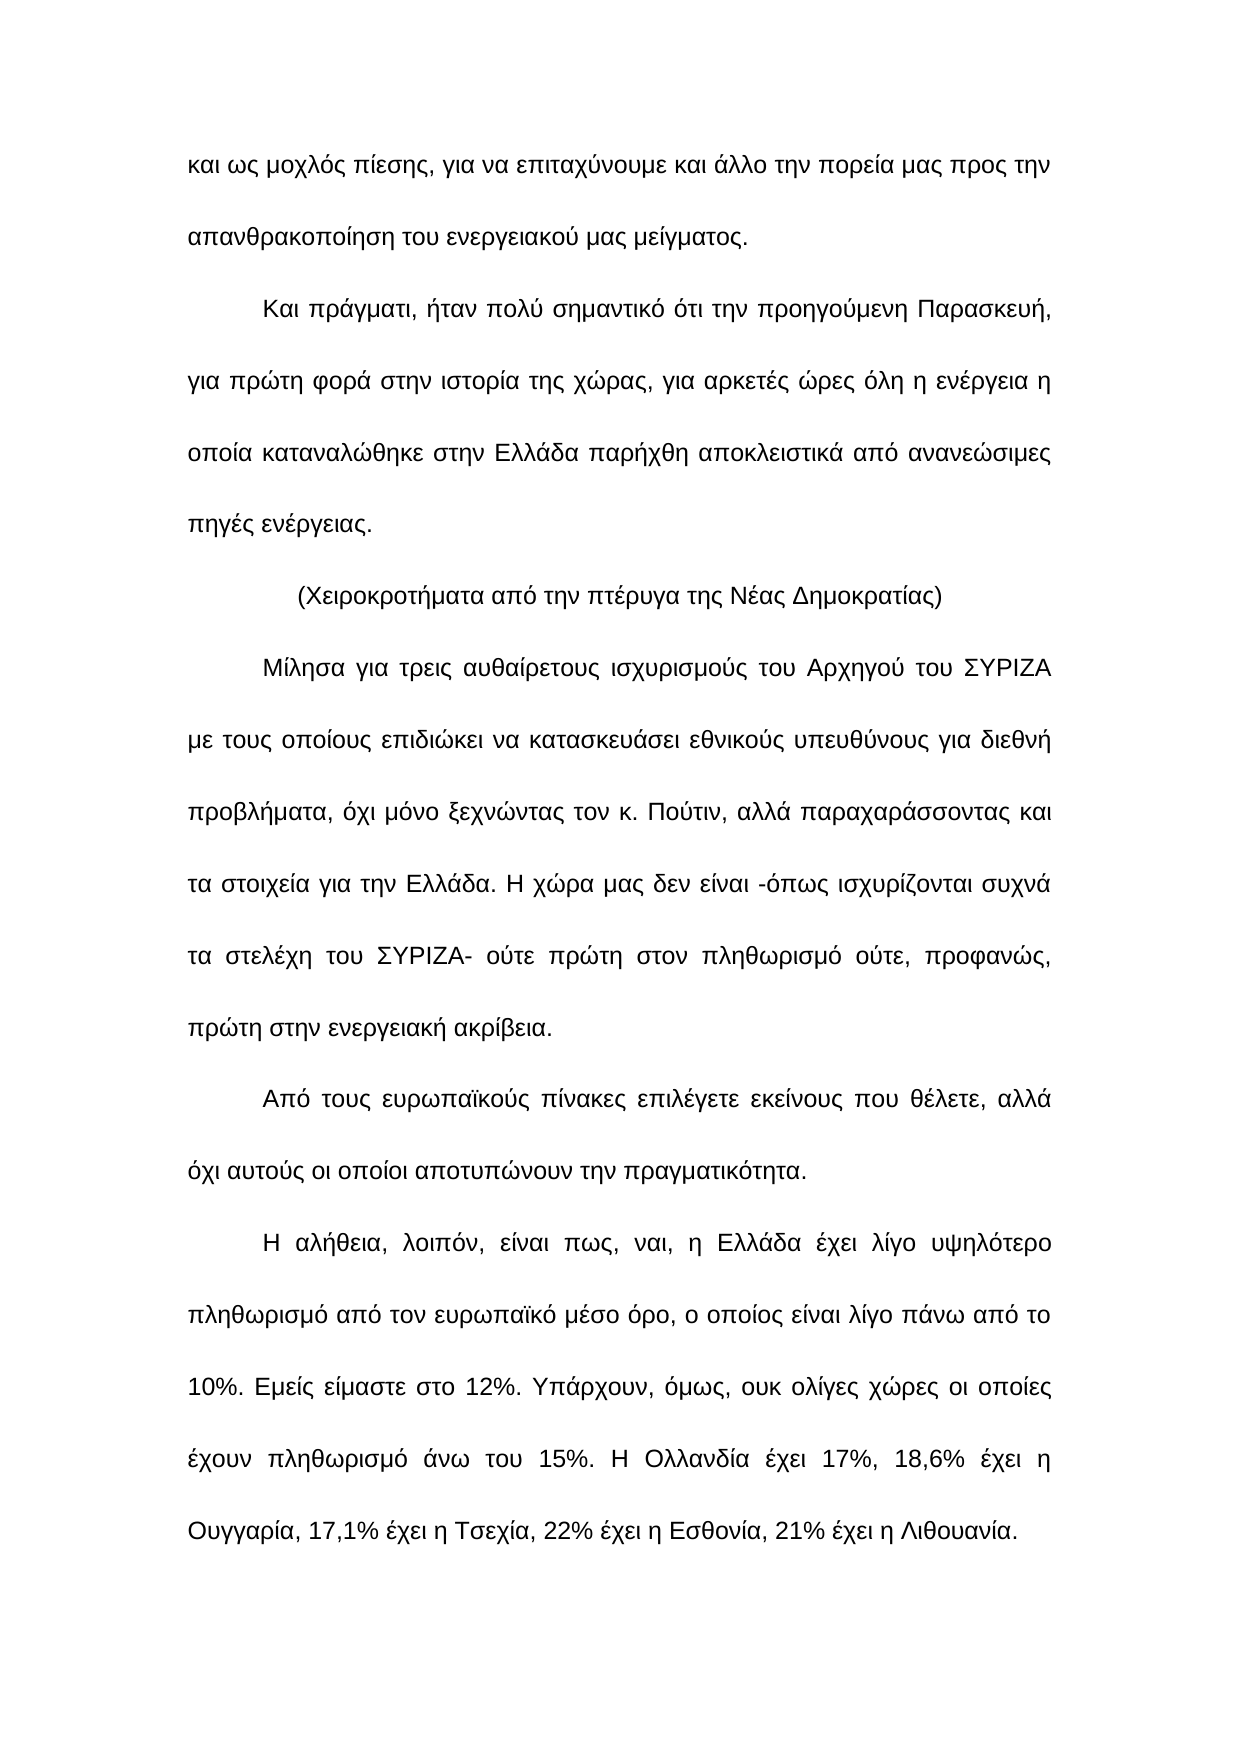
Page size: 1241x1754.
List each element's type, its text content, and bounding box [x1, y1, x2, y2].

text Η αλήθεια, λοιπόν, είναι πως, ναι, η Ελλάδα έχει λίγο υψηλότερο πληθωρισμό από τον ευρωπαϊκό μέσο όρο, ο οποίος είναι λίγο πάνω από το 10%. Εμείς είμαστε στο 12%. Υπάρχουν, όμως, ουκ ολίγες χώρες οι οποίες έχουν πληθωρισμό άνω του 15%. Η Ολλανδία έχει 17%, 18,6% έχει η Ουγγαρία, 17,1% έχει η Τσεχία, 22% έχει η Εσθονία, 21% έχει η Λιθουανία. [187, 1228, 1053, 1544]
text Και πράγματι, ήταν πολύ σημαντικό ότι την προηγούμενη Παρασκευή, για πρώτη φορά στην ιστορία της χώρας, για αρκετές ώρες όλη η ενέργεια η οποία καταναλώθηκε στην Ελλάδα παρήχθη αποκλειστικά από ανανεώσιμες πηγές ενέργειας. [187, 294, 1053, 538]
text (Χειροκροτήματα από την πτέρυγα της Νέας Δημοκρατίας) [187, 581, 1053, 610]
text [187, 150, 1053, 251]
text Από τους ευρωπαϊκούς πίνακες επιλέγετε εκείνους που θέλετε, αλλά όχι αυτούς οι οποίοι αποτυπώνουν την πραγματικότητα. [187, 1084, 1053, 1185]
text Μίλησα για τρεις αυθαίρετους ισχυρισμούς του Αρχηγού του ΣΥΡΙΖΑ με τους οποίους επιδιώκει να κατασκευάσει εθνικούς υπευθύνους για διεθνή προβλήματα, όχι μόνο ξεχνώντας τον κ. Πούτιν, αλλά παραχαράσσοντας και τα στοιχεία για την Ελλάδα. Η χώρα μας δεν είναι -όπως ισχυρίζονται συχνά τα στελέχη του ΣΥΡΙΖΑ- ούτε πρώτη στον πληθωρισμό ούτε, προφανώς, πρώτη στην ενεργειακή ακρίβεια. [187, 653, 1053, 1041]
